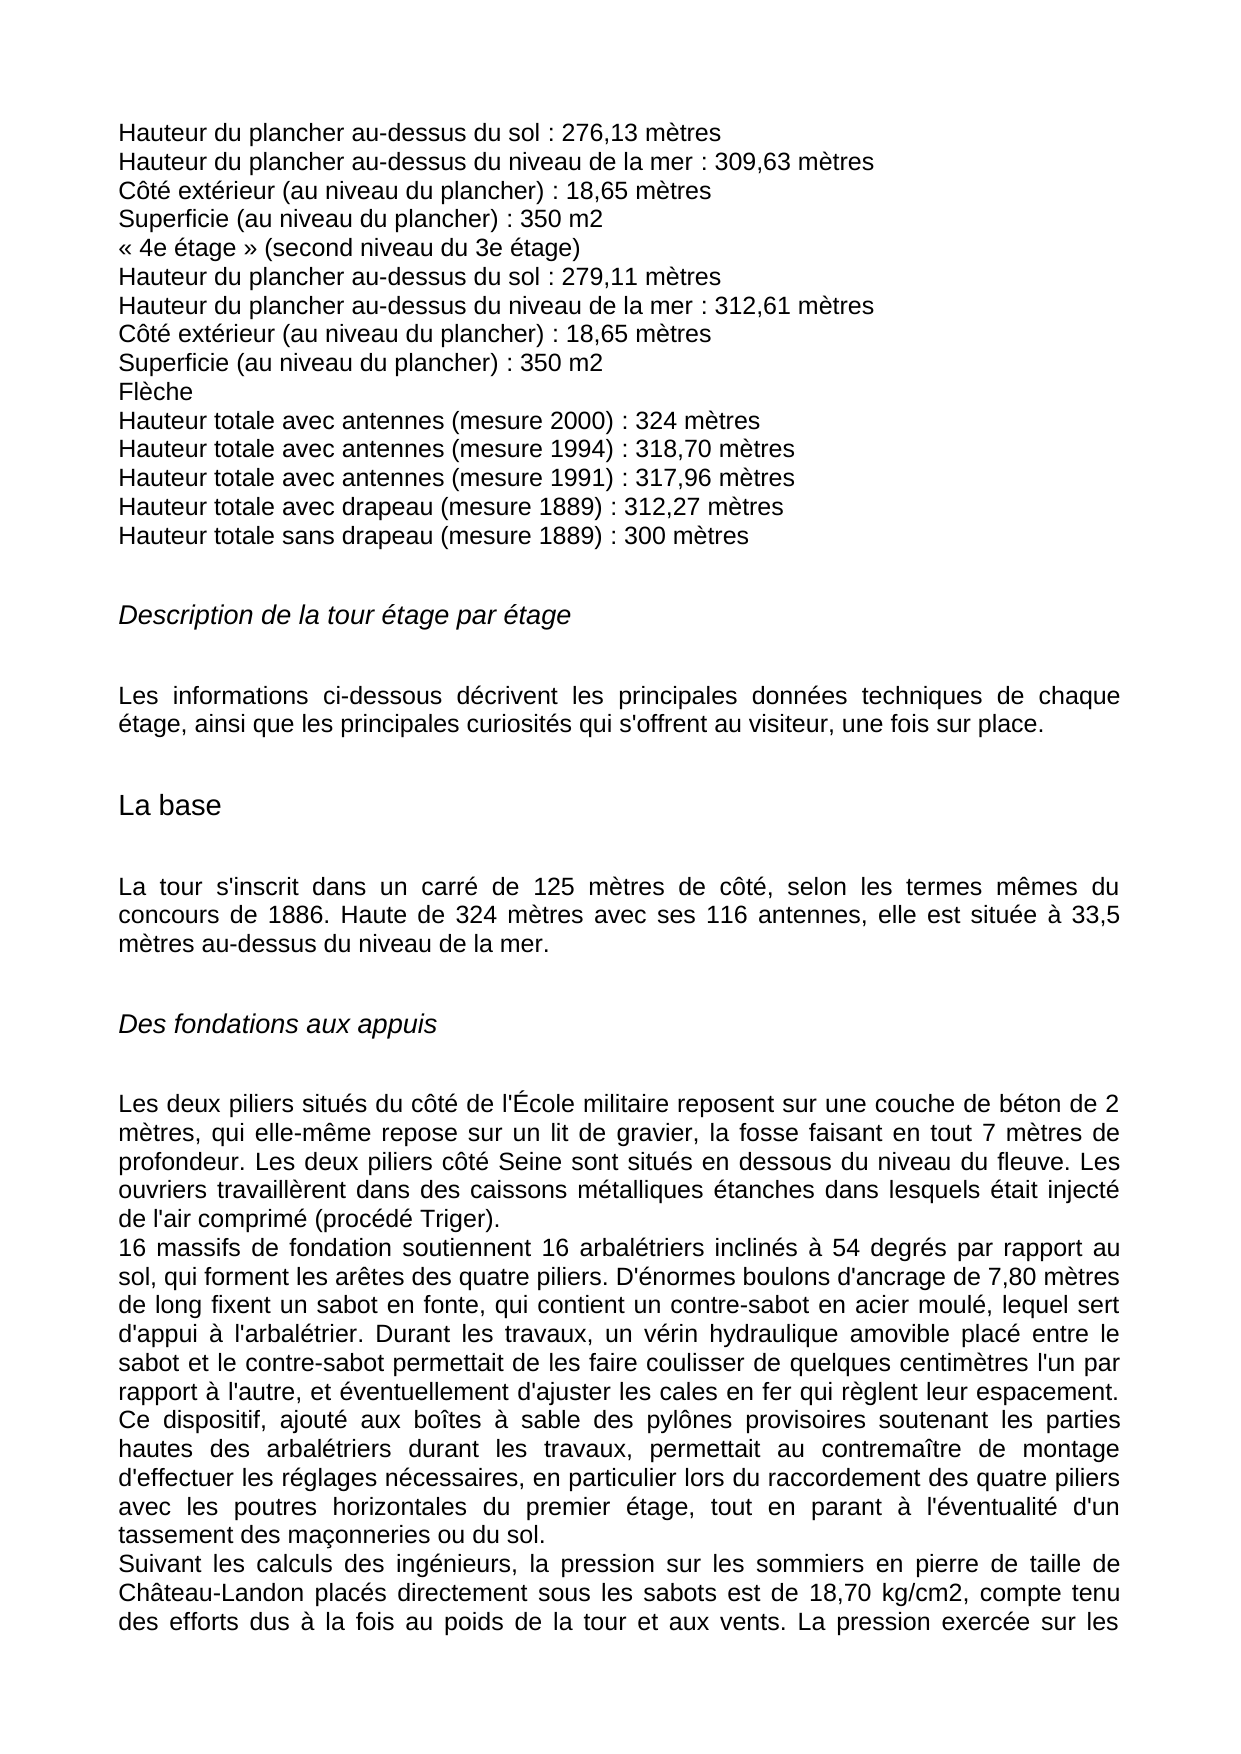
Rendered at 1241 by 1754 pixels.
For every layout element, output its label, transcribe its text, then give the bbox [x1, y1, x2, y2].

text Hauteur totale avec antennes (mesure 2000) : 324 mètres [118, 406, 1122, 434]
text « 4e étage » (second niveau du 3e étage) [118, 233, 1122, 262]
text Hauteur du plancher au-dessus du niveau de la mer : 312,61 mètres [118, 291, 1122, 319]
text La tour s'inscrit dans un carré de 125 mètres de côté, selon les termes mêmes du concours de 1886. Haute de 324 mètres avec ses 116 antennes, elle est située à 33,5 mètres au-dessus du niveau de la mer. [118, 872, 1122, 958]
text Les deux piliers situés du côté de l'École militaire reposent sur une couche de béton de 2 mètres, qui elle-même repose sur un lit de gravier, la fosse faisant en tout 7 mètres de profondeur. Les deux piliers côté Seine sont situés en dessous du niveau du fleuve. Les ouvriers travaillèrent dans des caissons métalliques étanches dans lesquels était injecté de l'air comprimé (procédé Triger). [118, 1089, 1122, 1233]
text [118, 1549, 1122, 1635]
text Hauteur totale avec drapeau (mesure 1889) : 312,27 mètres [118, 492, 1122, 521]
text Hauteur totale avec antennes (mesure 1991) : 317,96 mètres [118, 463, 1122, 492]
text Les informations ci-dessous décrivent les principales données techniques de chaque étage, ainsi que les principales curiosités qui s'offrent au visiteur, une fois sur place. [118, 681, 1122, 738]
text Superficie (au niveau du plancher) : 350 m2 [118, 204, 1122, 233]
subtitle La base [118, 788, 1122, 822]
text Hauteur du plancher au-dessus du niveau de la mer : 309,63 mètres [118, 147, 1122, 176]
text 16 massifs de fondation soutiennent 16 arbalétriers inclinés à 54 degrés par rapport au sol, qui forment les arêtes des quatre piliers. D'énormes boulons d'ancrage de 7,80 mètres de long fixent un sabot en fonte, qui contient un contre-sabot en acier moulé, lequel sert d'appui à l'arbalétrier. Durant les travaux, un vérin hydraulique amovible placé entre le sabot et le contre-sabot permettait de les faire coulisser de quelques centimètres l'un par rapport à l'autre, et éventuellement d'ajuster les cales en fer qui règlent leur espacement. Ce dispositif, ajouté aux boîtes à sable des pylônes provisoires soutenant les parties hautes des arbalétriers durant les travaux, permettait au contremaître de montage d'effectuer les réglages nécessaires, en particulier lors du raccordement des quatre piliers avec les poutres horizontales du premier étage, tout en parant à l'éventualité d'un tassement des maçonneries ou du sol. [118, 1233, 1122, 1549]
text Côté extérieur (au niveau du plancher) : 18,65 mètres [118, 176, 1122, 204]
text Hauteur totale sans drapeau (mesure 1889) : 300 mètres [118, 521, 1122, 549]
text Hauteur totale avec antennes (mesure 1994) : 318,70 mètres [118, 434, 1122, 463]
text Côté extérieur (au niveau du plancher) : 18,65 mètres [118, 319, 1122, 348]
subtitle Description de la tour étage par étage [118, 599, 1122, 631]
text Hauteur du plancher au-dessus du sol : 279,11 mètres [118, 262, 1122, 291]
text Superficie (au niveau du plancher) : 350 m2 [118, 348, 1122, 377]
text Hauteur du plancher au-dessus du sol : 276,13 mètres [118, 118, 1122, 147]
subtitle Des fondations aux appuis [118, 1008, 1122, 1039]
text Flèche [118, 377, 1122, 406]
